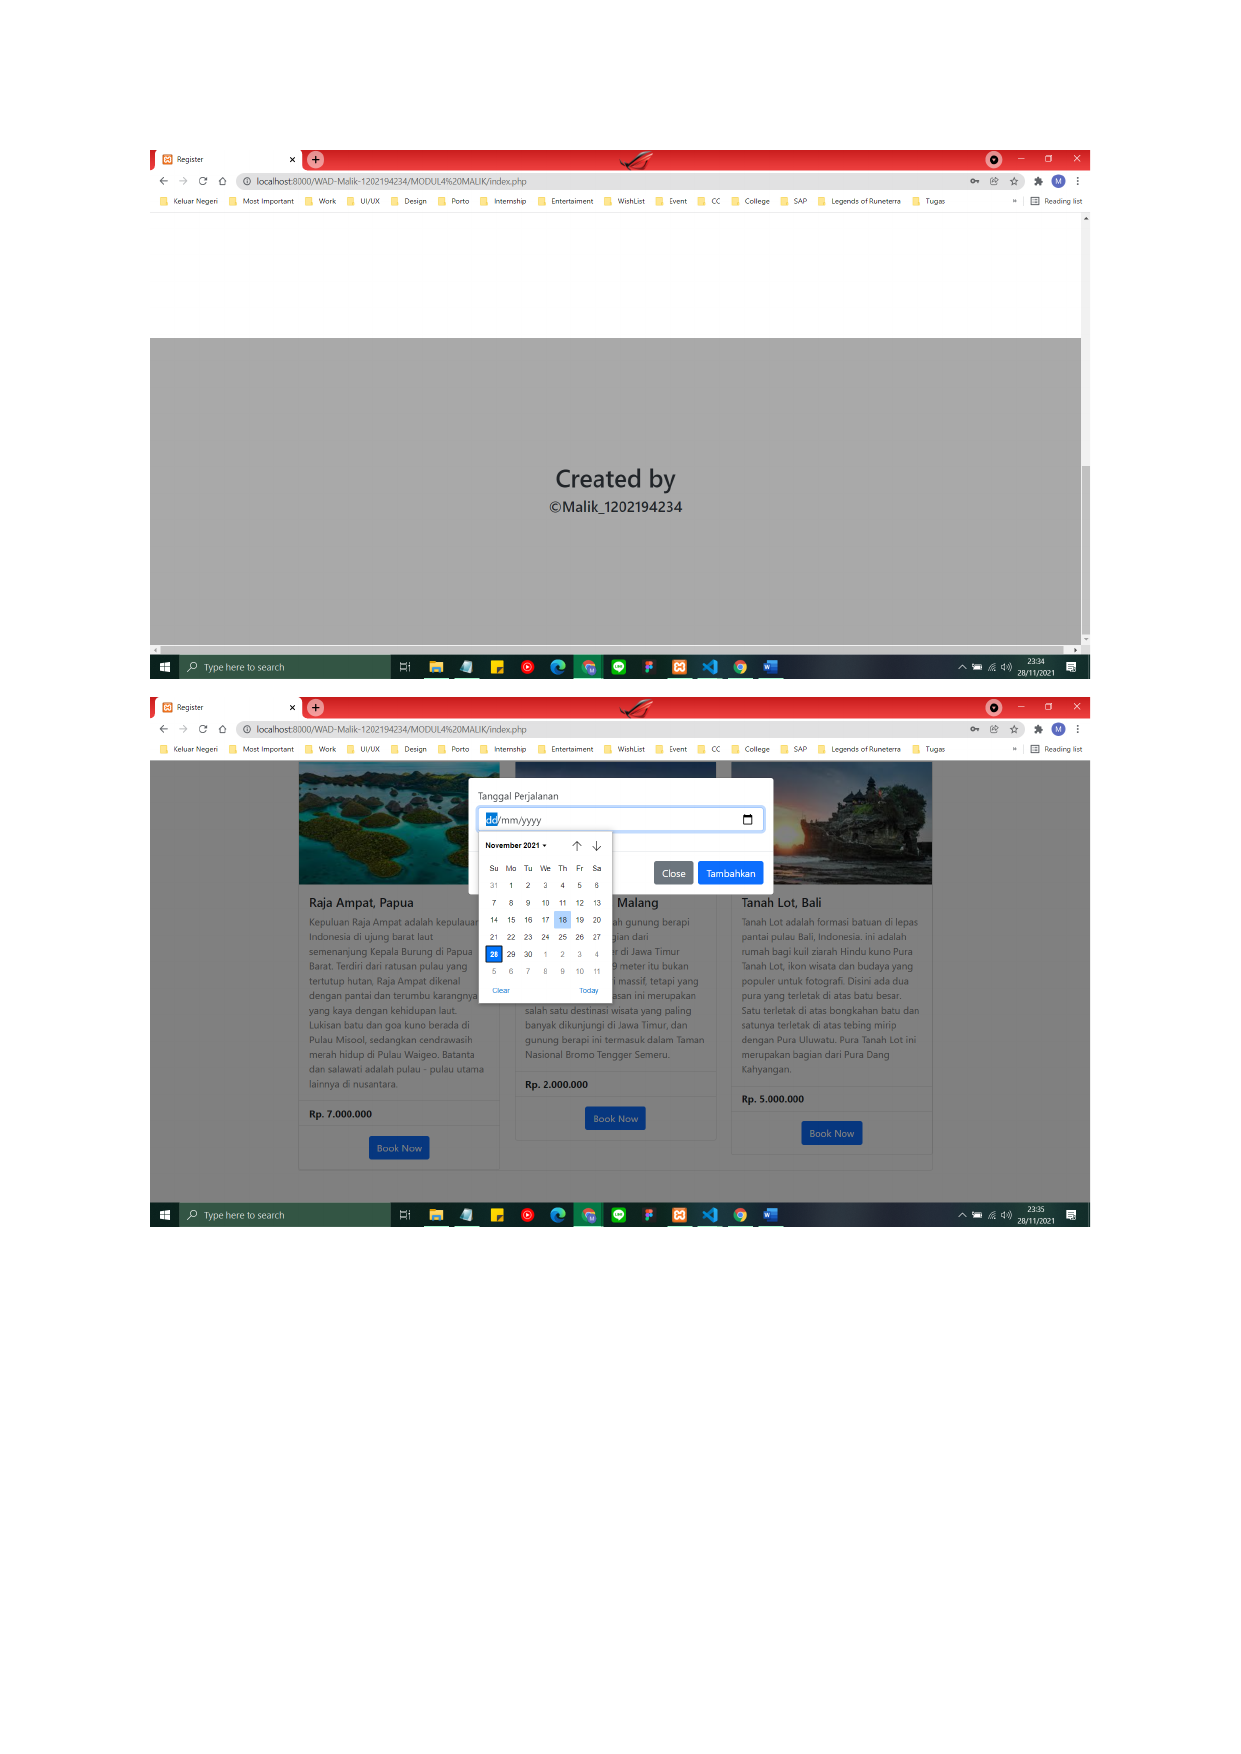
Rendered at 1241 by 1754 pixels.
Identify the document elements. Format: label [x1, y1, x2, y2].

picture [150, 150, 1091, 679]
picture [150, 697, 1091, 1227]
